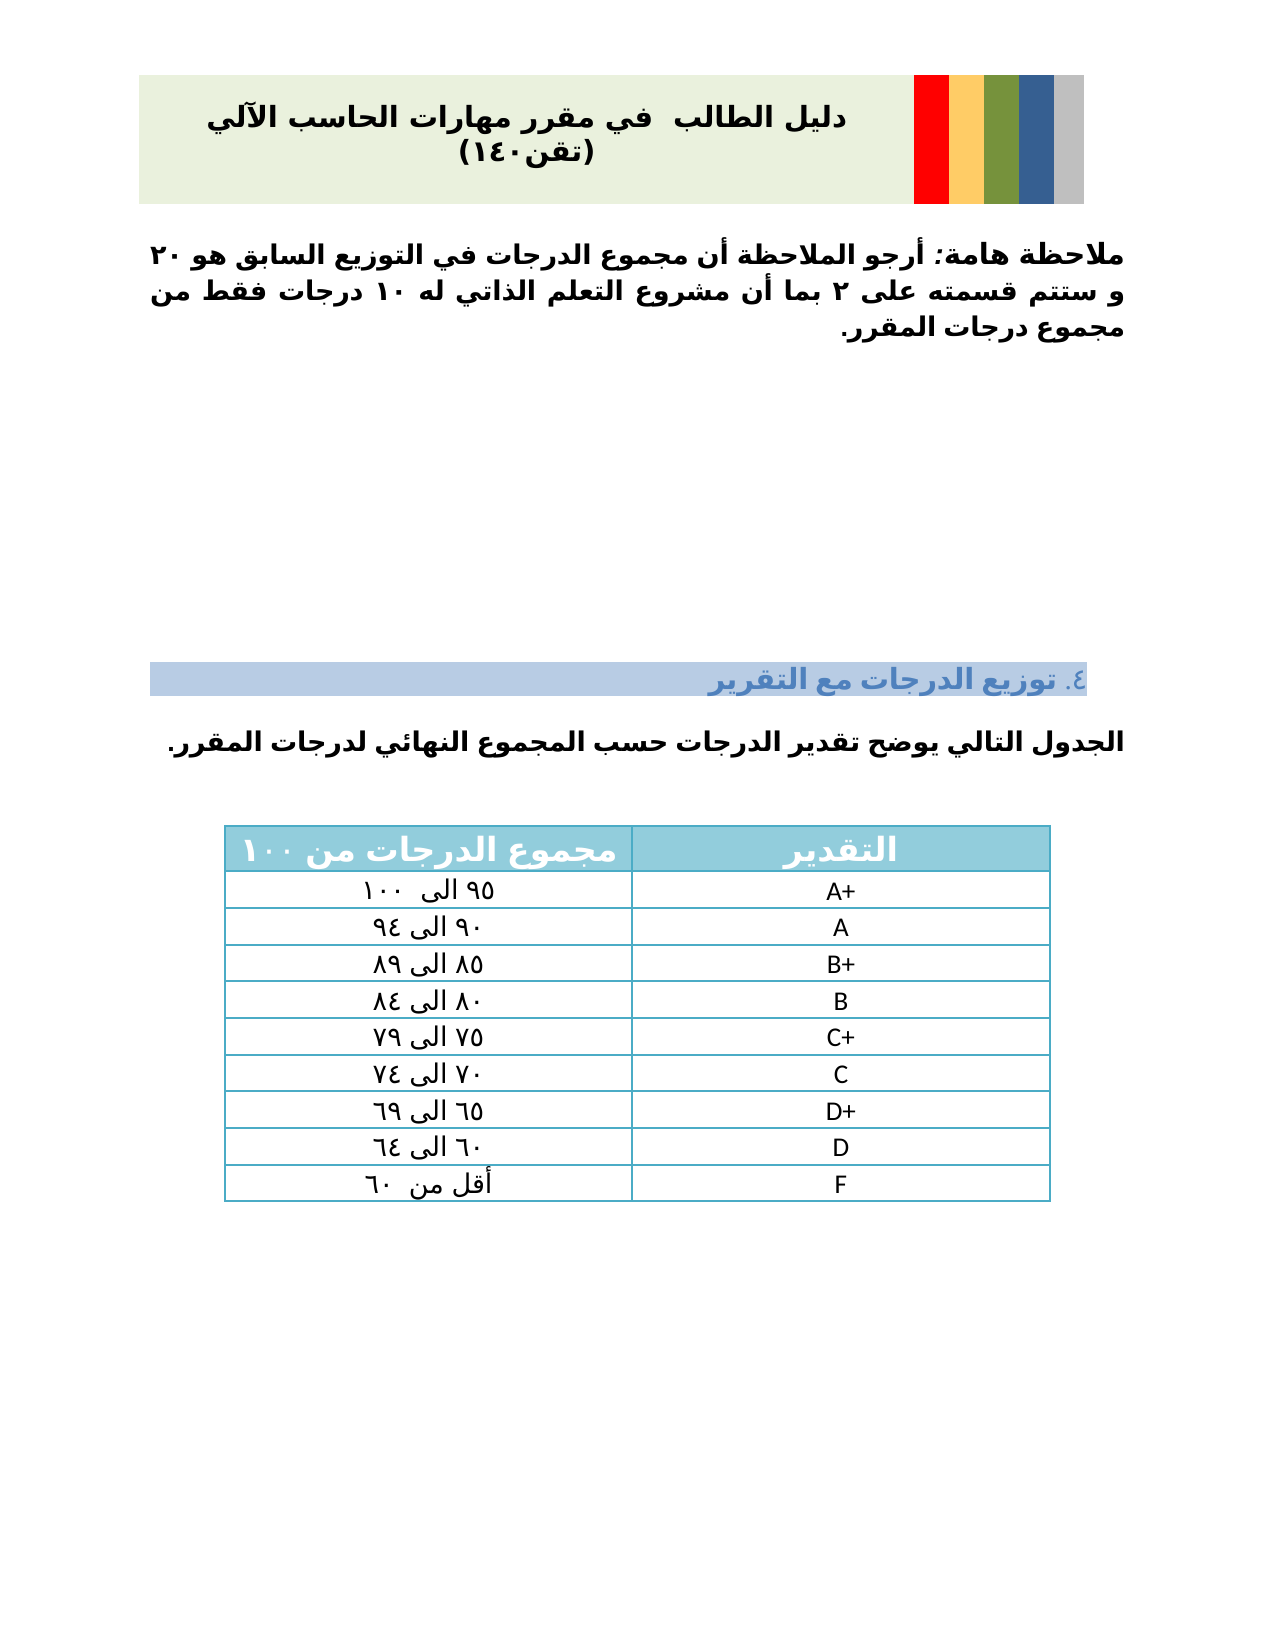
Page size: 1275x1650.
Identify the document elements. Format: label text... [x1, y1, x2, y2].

table_cell C+ [633, 1019, 1049, 1053]
table_cell ٧٥ الى ٧٩ [226, 1019, 631, 1053]
table_cell ٦٠ الى ٦٤ [226, 1129, 631, 1163]
table_cell F [633, 1166, 1049, 1200]
table_cell ٨٥ الى ٨٩ [226, 946, 631, 980]
table_header مجموع الدرجات من ١٠٠ [226, 827, 631, 870]
table_cell A [633, 909, 1049, 943]
table_cell D [633, 1129, 1049, 1163]
table_cell ٧٠ الى ٧٤ [226, 1056, 631, 1090]
table_cell ٨٠ الى ٨٤ [226, 982, 631, 1017]
table_cell ٩٠ الى ٩٤ [226, 909, 631, 943]
table_cell ٦٥ الى ٦٩ [226, 1092, 631, 1127]
subtitle ٤. توزيع الدرجات مع التقرير [150, 662, 1087, 696]
table_cell أقل من ٦٠ [226, 1166, 631, 1200]
table_cell C [633, 1056, 1049, 1090]
text الجدول التالي يوضح تقدير الدرجات حسب المجموع النهائي لدرجات المقرر. [150, 726, 1125, 757]
table_cell A+ [633, 872, 1049, 907]
table_cell D+ [633, 1092, 1049, 1127]
table_cell ٩٥ الى ١٠٠ [226, 872, 631, 907]
table_header التقدير [633, 827, 1049, 870]
table_cell B+ [633, 946, 1049, 980]
text ملاحظة هامة: أرجو الملاحظة أن مجموع الدرجات في التوزيع السابق هو ٢٠ و ستتم قسمته على ٢ بما أن مشروع التعلم الذاتي له ١٠ درجات فقط من مجموع درجات المقرر. [150, 237, 1125, 342]
table_cell B [633, 982, 1049, 1017]
